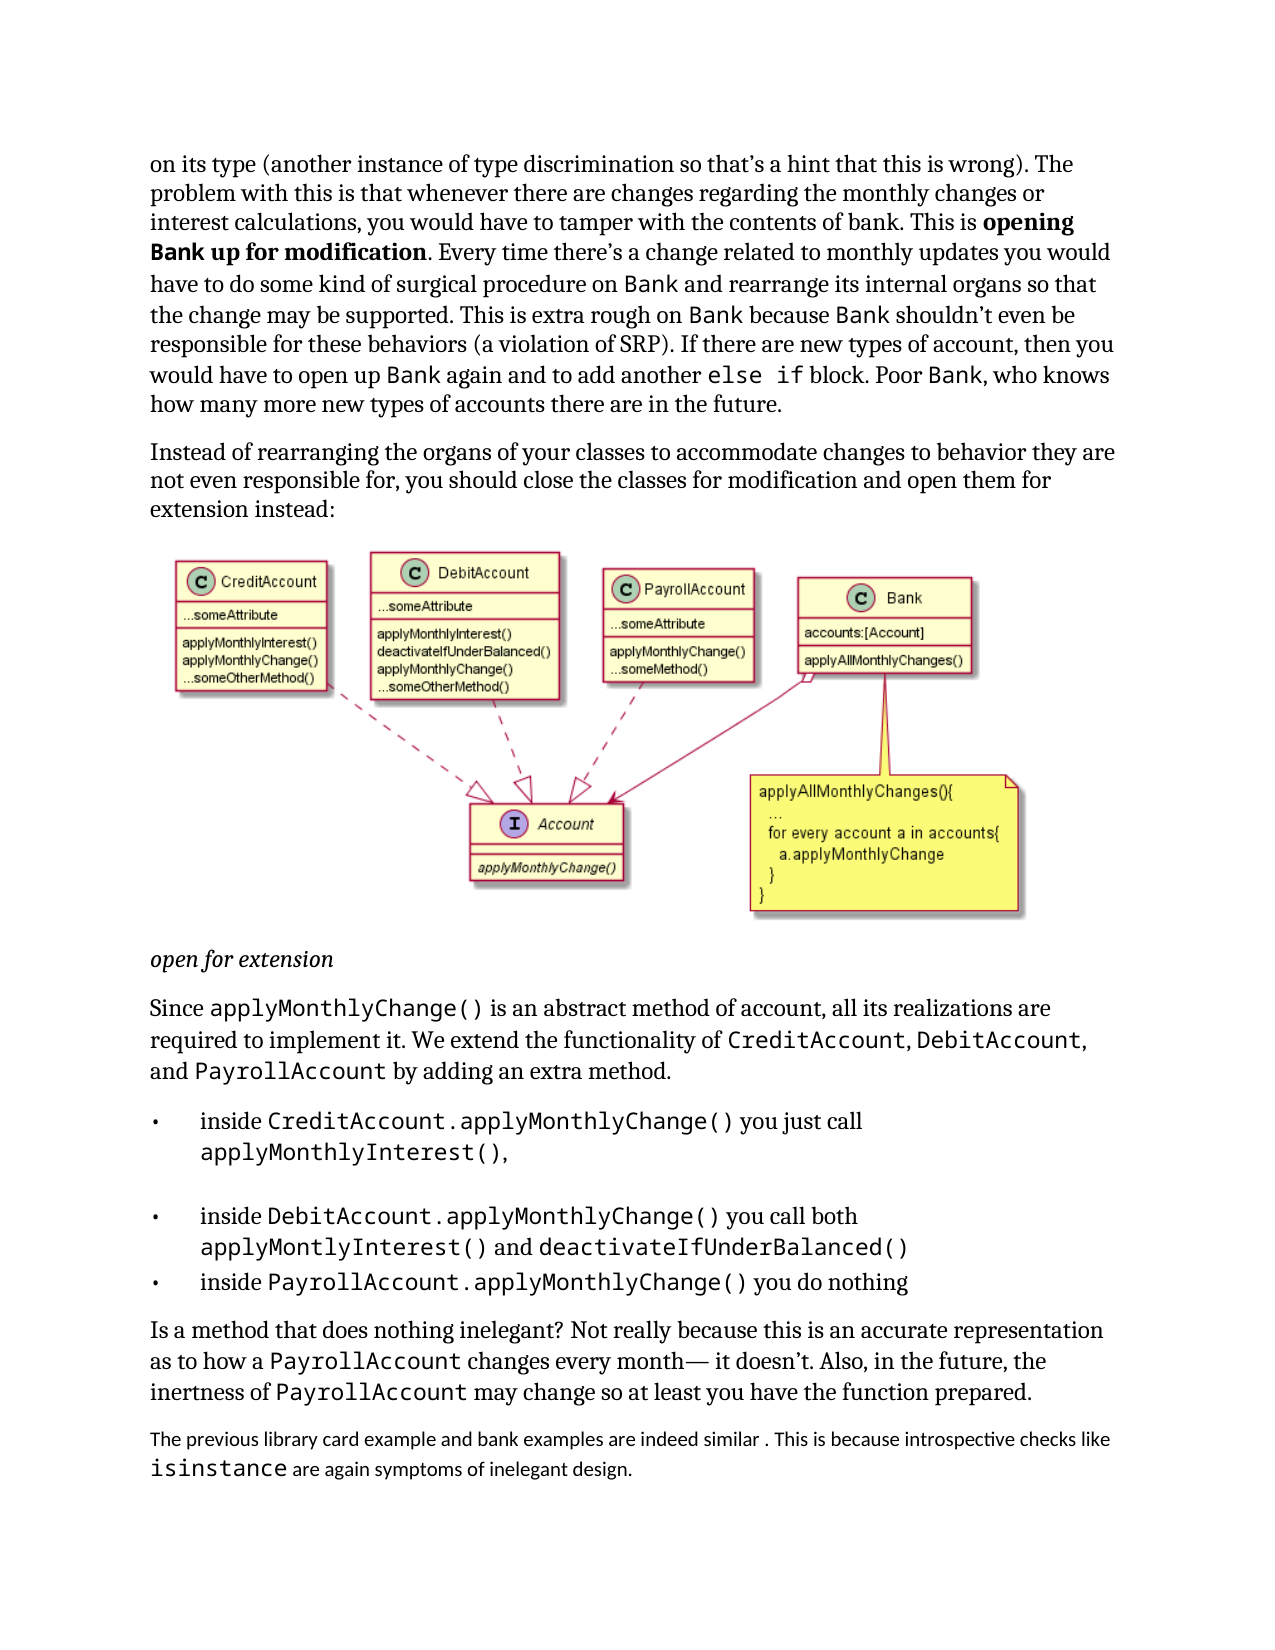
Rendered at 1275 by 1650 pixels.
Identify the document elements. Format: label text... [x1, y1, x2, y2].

list inside PayrollAccount.applyMonthlyChange() you do nothing [150, 1266, 1125, 1297]
text Is a method that does nothing inelegant? Not really because this is an accurate representation as to how a PayrollAccount changes every month— it doesn’t. Also, in the future, the inertness of PayrollAccount may change so at least you have the function prepared. [150, 1316, 1125, 1407]
text Since applyMonthlyChange() is an abstract method of account, all its realizations are required to implement it. We extend the functionality of CreditAccount, DebitAccount, and PayrollAccount by adding an extra method. [150, 992, 1125, 1086]
picture [168, 542, 1044, 924]
text The previous library card example and bank examples are indeed similar . This is because introspective checks like isinstance are again symptoms of inelegant design. [150, 1426, 1125, 1483]
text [150, 150, 1125, 419]
text Instead of rearranging the organs of your classes to accommodate changes to behavior they are not even responsible for, you should close the classes for modification and open them for extension instead: [150, 437, 1125, 524]
list inside CreditAccount.applyMonthlyChange() you just call applyMonthlyInterest(), [150, 1105, 1125, 1196]
list inside DebitAccount.applyMonthlyChange() you call both applyMontlyInterest() and deactivateIfUnderBalanced() [150, 1200, 1125, 1262]
text open for extension [150, 945, 1125, 974]
